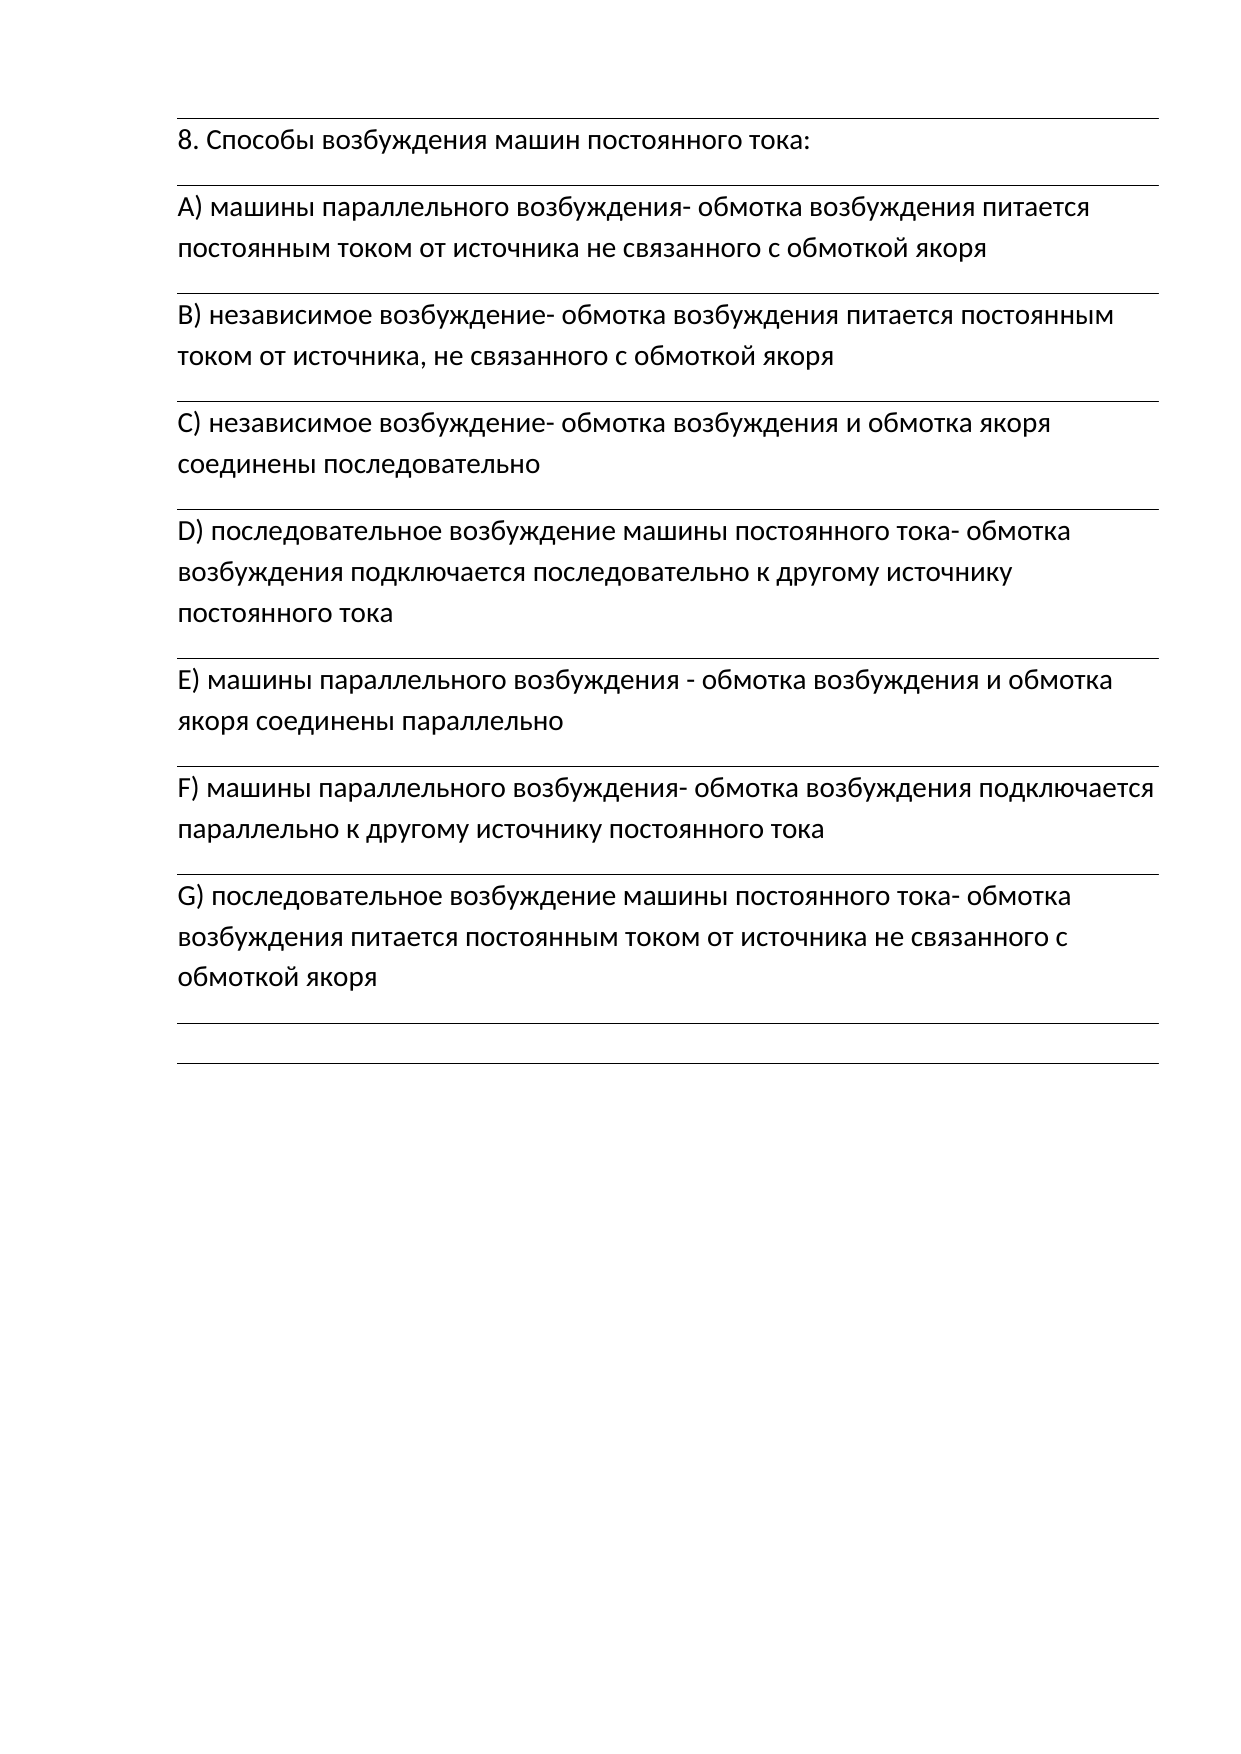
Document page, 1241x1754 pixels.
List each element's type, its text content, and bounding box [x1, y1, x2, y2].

table_cell 8. Способы возбуждения машин постоянного тока: A) машины параллельного возбуждения- обмотка возбуждения питается постоянным током от источника не связанного с обмоткой якоря B) независимое возбуждение- обмотка возбуждения питается постоянным током от источника, не связанного с обмоткой якоря C) независимое возбуждение- обмотка возбуждения и обмотка якоря соединены последовательно D) последовательное возбуждение машины постоянного тока- обмотка возбуждения подключается последовательно к другому источнику постоянного тока E) машины параллельного возбуждения - обмотка возбуждения и обмотка якоря соединены параллельно F) машины параллельного возбуждения- обмотка возбуждения подключается параллельно к другому источнику постоянного тока G) последовательное возбуждение машины постоянного тока- обмотка возбуждения питается постоянным током от источника не связанного с обмоткой якоря [166, 118, 1170, 1090]
